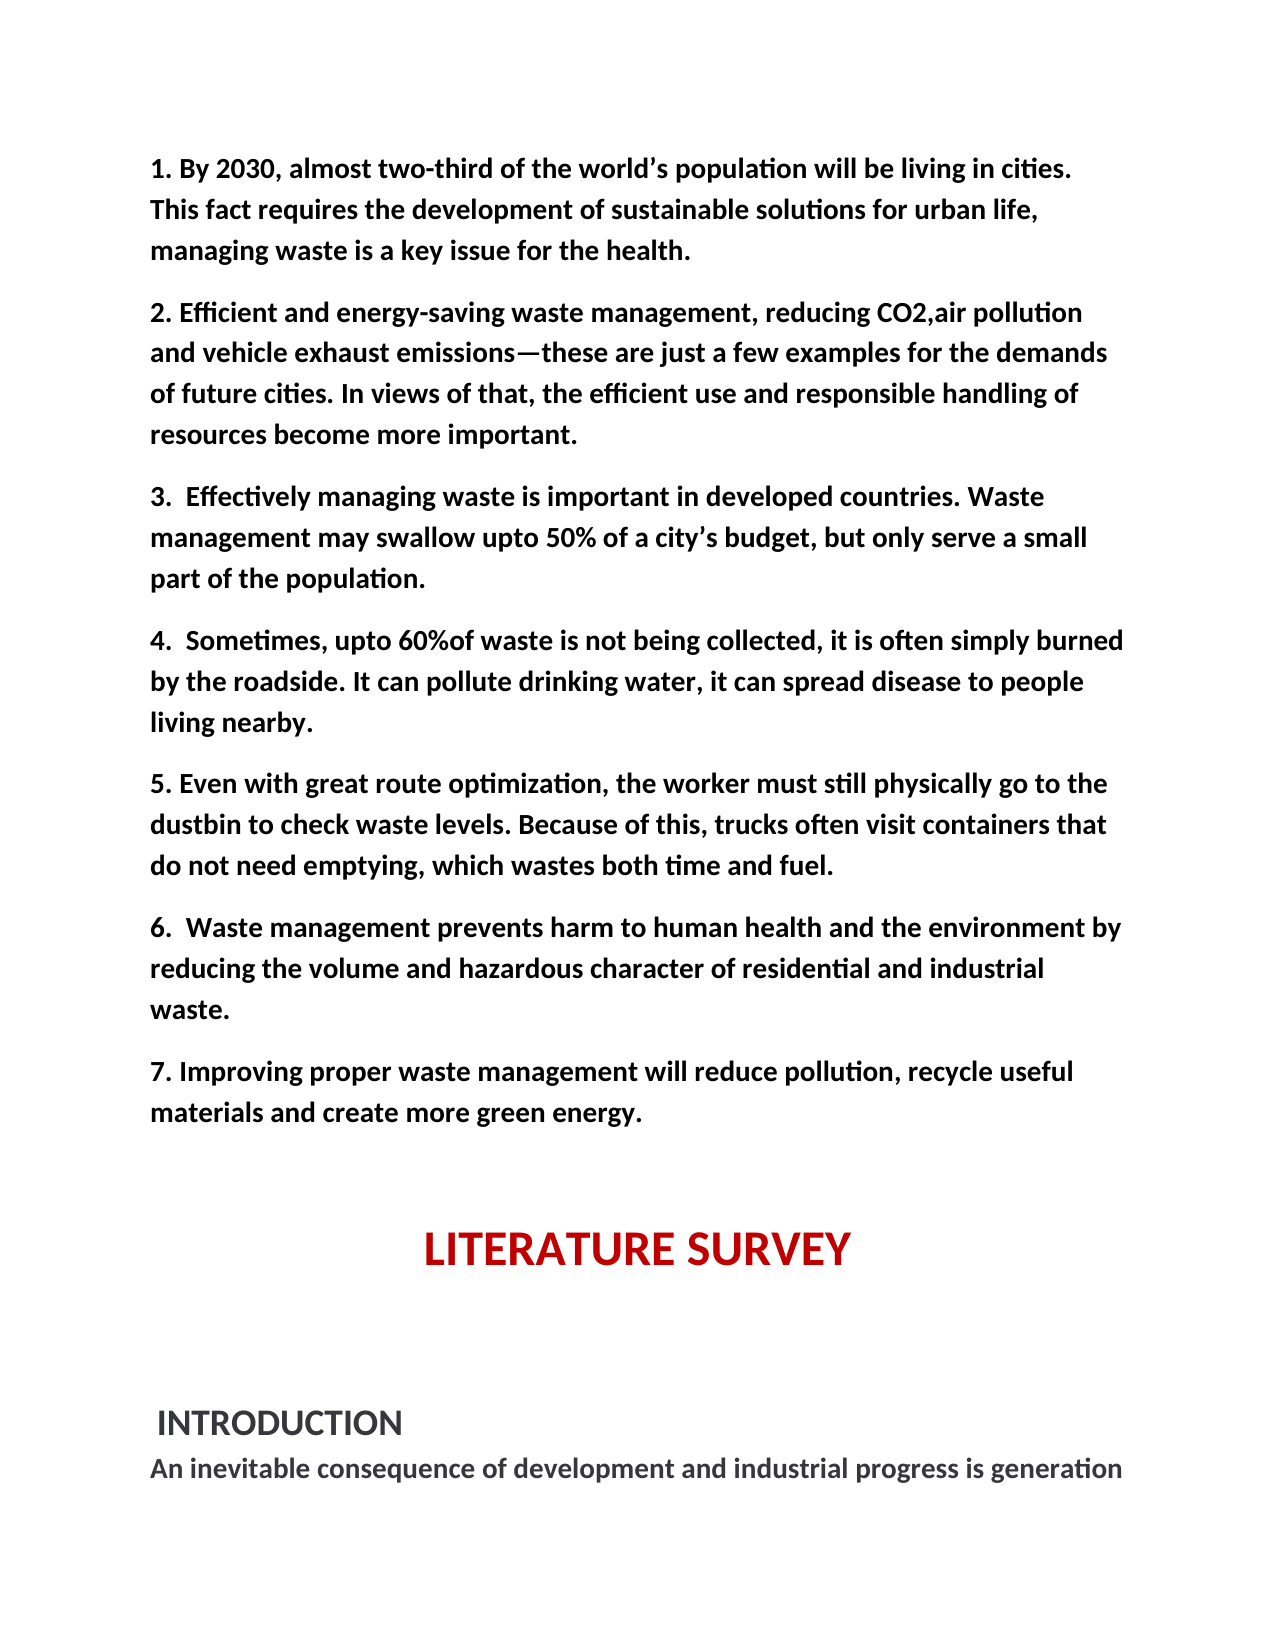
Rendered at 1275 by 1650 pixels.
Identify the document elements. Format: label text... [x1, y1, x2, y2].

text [150, 1399, 1125, 1486]
text 7. Improving proper waste management will reduce pollution, recycle useful materials and create more green energy. [150, 1053, 1125, 1129]
text LITERATURE SURVEY [150, 1217, 1125, 1278]
text 6. Waste management prevents harm to human health and the environment by reducing the volume and hazardous character of residential and industrial waste. [150, 909, 1125, 1027]
text 2. Efficient and energy-saving waste management, reducing CO2,air pollution and vehicle exhaust emissions—these are just a few examples for the demands of future cities. In views of that, the efficient use and responsible handling of resources become more important. [150, 294, 1125, 452]
text 4. Sometimes, upto 60%of waste is not being collected, it is often simply burned by the roadside. It can pollute drinking water, it can spread disease to people living nearby. [150, 622, 1125, 739]
text 1. By 2030, almost two-third of the world’s population will be living in cities. This fact requires the development of sustainable solutions for urban life, managing waste is a key issue for the health. [150, 150, 1125, 267]
text 3. Effectively managing waste is important in developed countries. Waste management may swallow upto 50% of a city’s budget, but only serve a small part of the population. [150, 478, 1125, 596]
text 5. Even with great route optimization, the worker must still physically go to the dustbin to check waste levels. Because of this, trucks often visit containers that do not need emptying, which wastes both time and fuel. [150, 766, 1125, 883]
